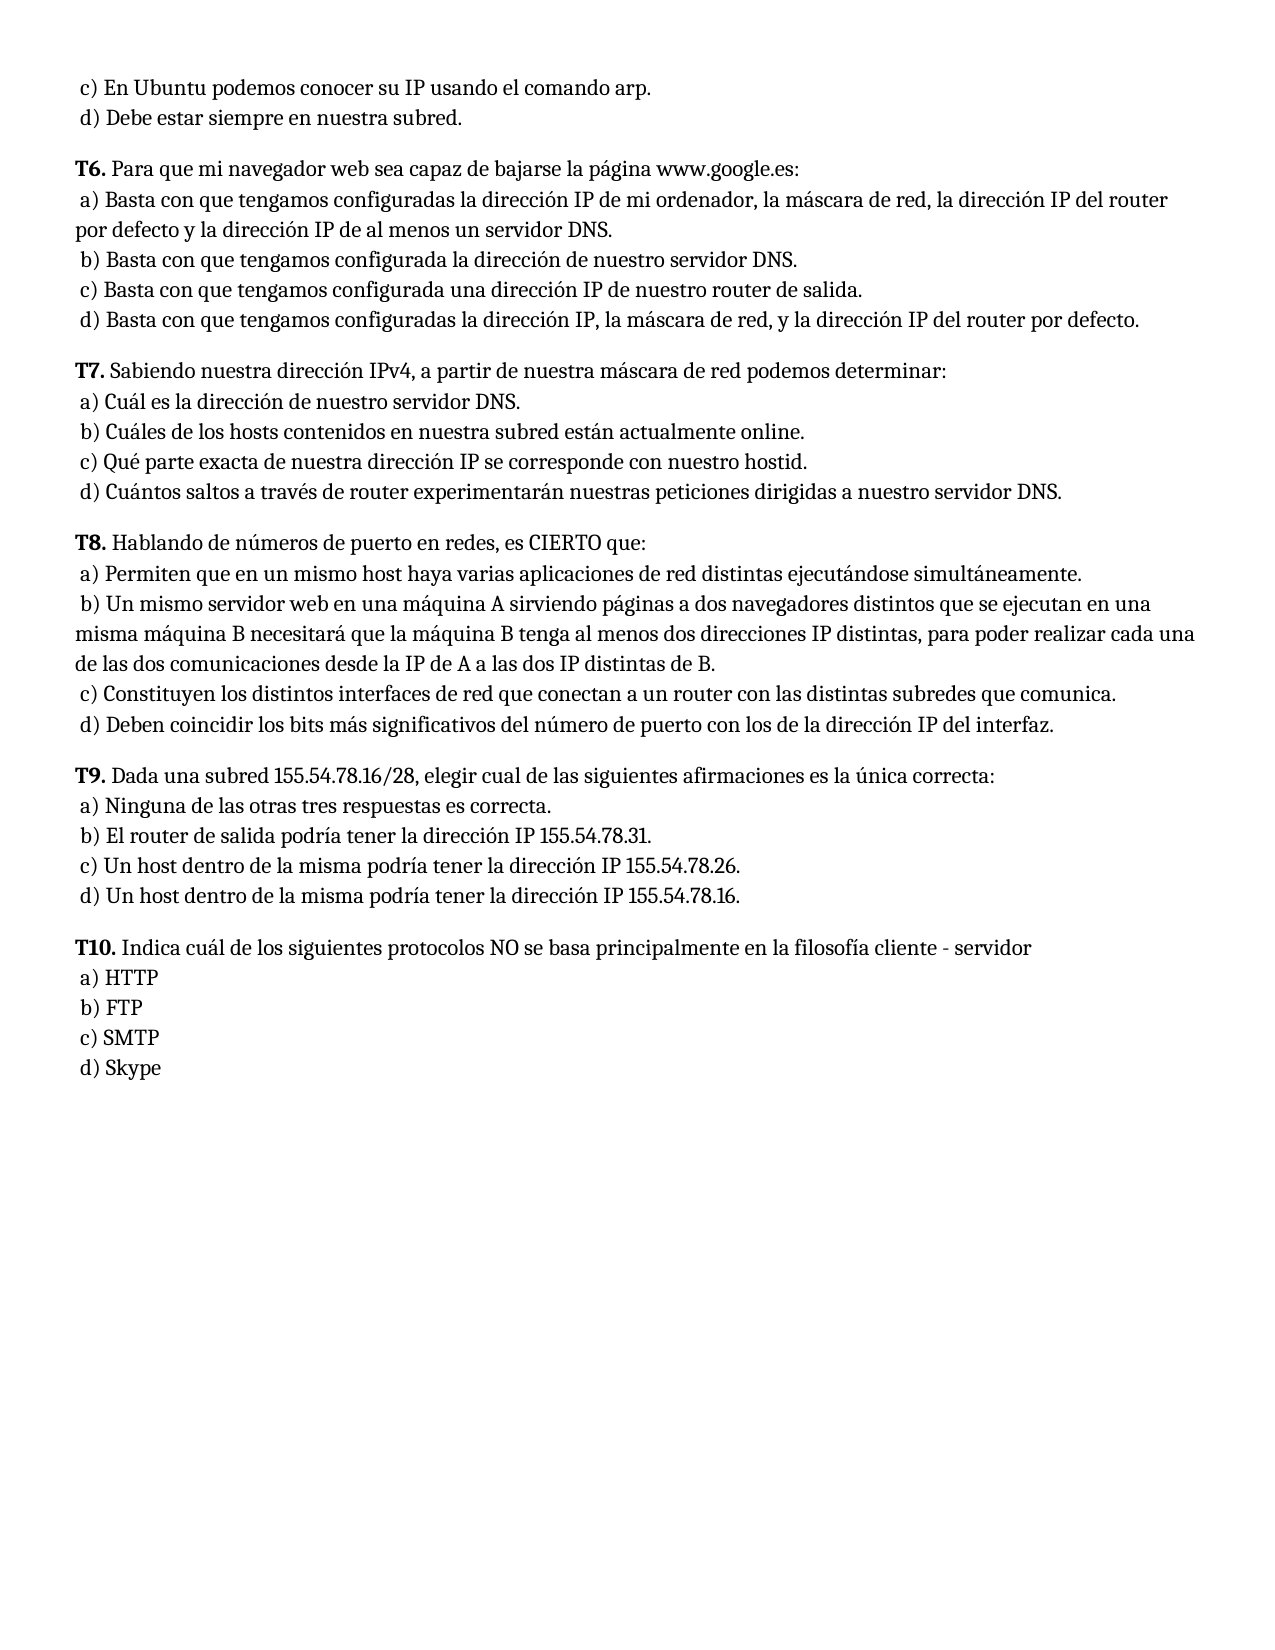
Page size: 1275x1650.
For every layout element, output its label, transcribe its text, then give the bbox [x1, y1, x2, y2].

text T7. Sabiendo nuestra dirección IPv4, a partir de nuestra máscara de red podemos determinar: a) Cuál es la dirección de nuestro servidor DNS. b) Cuáles de los hosts contenidos en nuestra subred están actualmente online. c) Qué parte exacta de nuestra dirección IP se corresponde con nuestro hostid. d) Cuántos saltos a través de router experimentarán nuestras peticiones dirigidas a nuestro servidor DNS. [75, 358, 1200, 506]
text T6. Para que mi navegador web sea capaz de bajarse la página www.google.es: a) Basta con que tengamos configuradas la dirección IP de mi ordenador, la máscara de red, la dirección IP del router por defecto y la dirección IP de al menos un servidor DNS. b) Basta con que tengamos configurada la dirección de nuestro servidor DNS. c) Basta con que tengamos configurada una dirección IP de nuestro router de salida. d) Basta con que tengamos configuradas la dirección IP, la máscara de red, y la dirección IP del router por defecto. [75, 156, 1200, 334]
text T9. Dada una subred 155.54.78.16/28, elegir cual de las siguientes afirmaciones es la única correcta: a) Ninguna de las otras tres respuestas es correcta. b) El router de salida podría tener la dirección IP 155.54.78.31. c) Un host dentro de la misma podría tener la dirección IP 155.54.78.26. d) Un host dentro de la misma podría tener la dirección IP 155.54.78.16. [75, 762, 1200, 910]
text T8. Hablando de números de puerto en redes, es CIERTO que: a) Permiten que en un mismo host haya varias aplicaciones de red distintas ejecutándose simultáneamente. b) Un mismo servidor web en una máquina A sirviendo páginas a dos navegadores distintos que se ejecutan en una misma máquina B necesitará que la máquina B tenga al menos dos direcciones IP distintas, para poder realizar cada una de las dos comunicaciones desde la IP de A a las dos IP distintas de B. c) Constituyen los distintos interfaces de red que conectan a un router con las distintas subredes que comunica. d) Deben coincidir los bits más significativos del número de puerto con los de la dirección IP del interfaz. [75, 530, 1200, 738]
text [75, 75, 1200, 132]
text T10. Indica cuál de los siguientes protocolos NO se basa principalmente en la filosofía cliente - servidor a) HTTP b) FTP c) SMTP d) Skype [75, 934, 1200, 1082]
